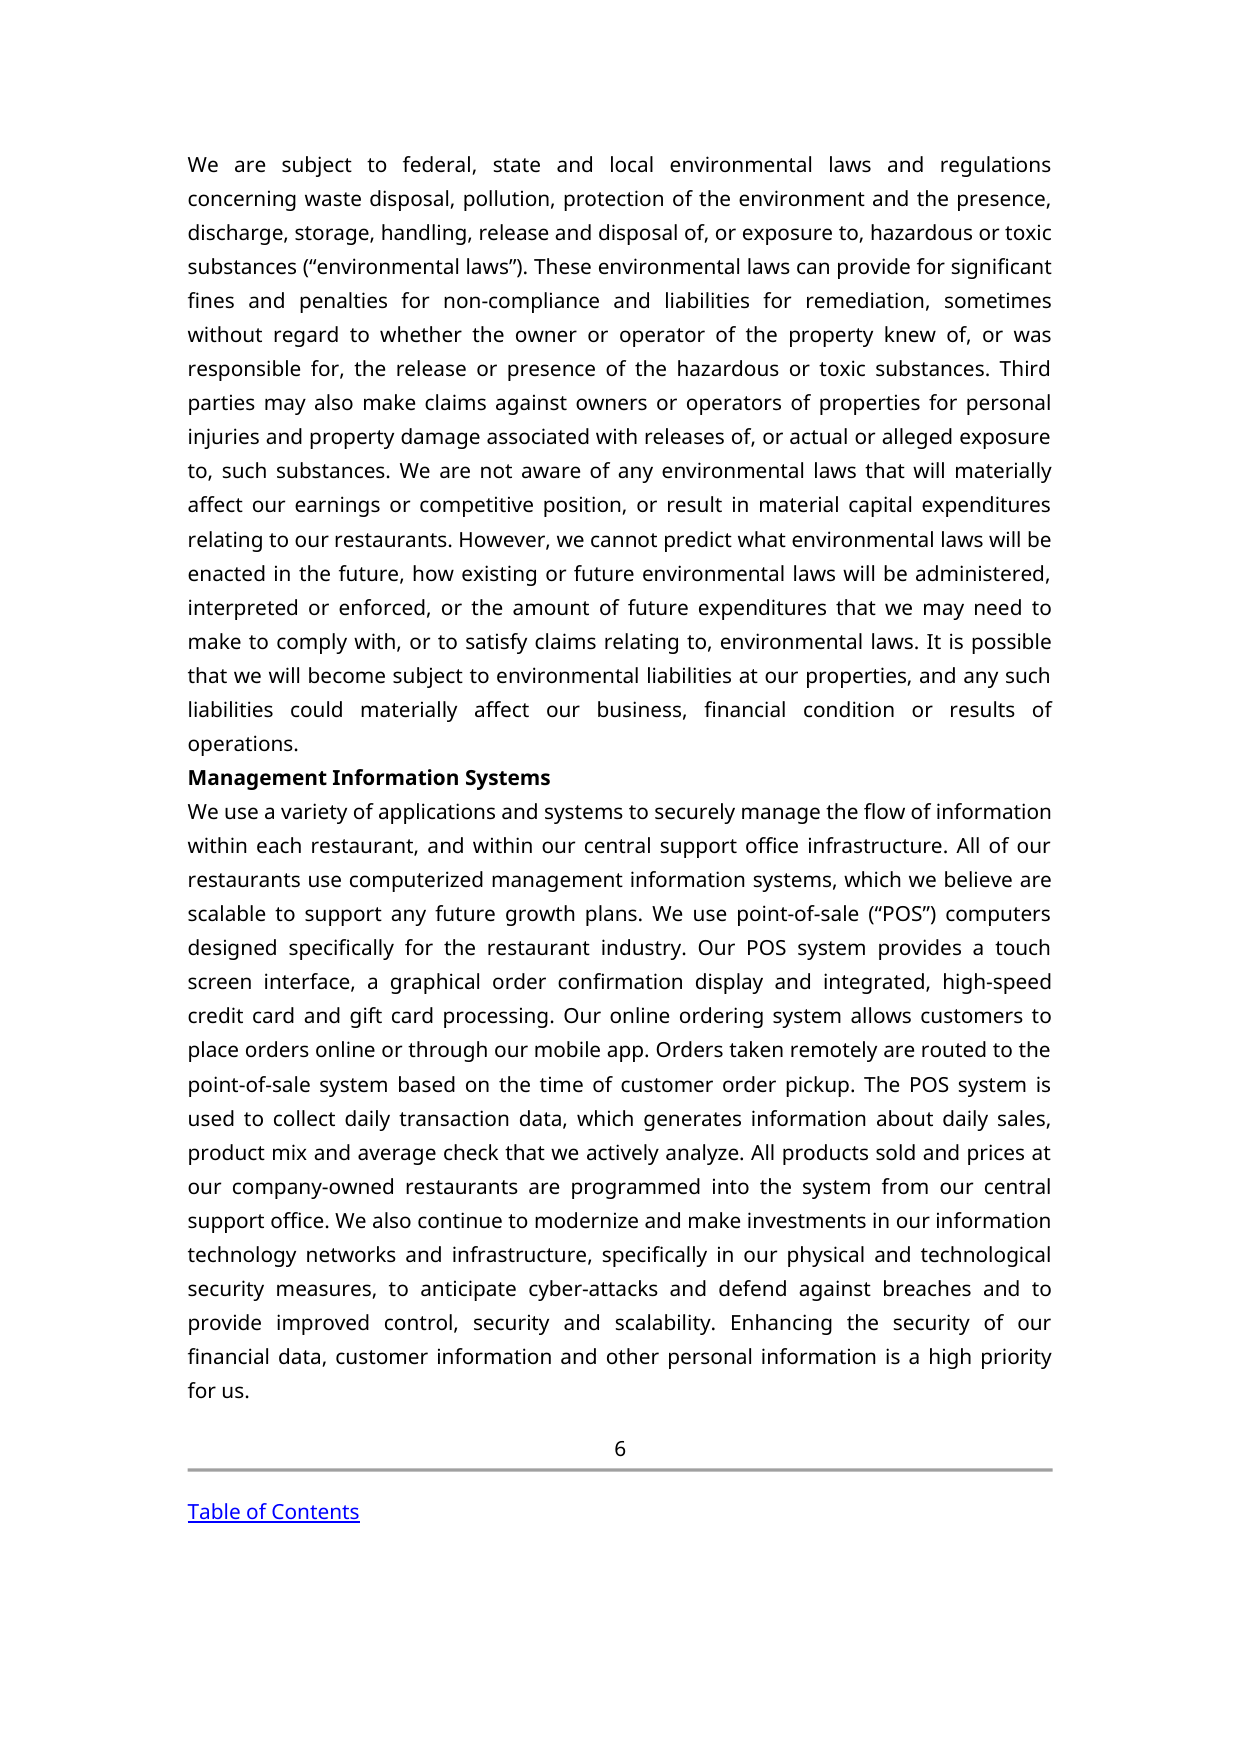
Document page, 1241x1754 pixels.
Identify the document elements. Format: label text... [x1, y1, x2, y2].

text Table of Contents [187, 1497, 1053, 1526]
text We are subject to federal, state and local environmental laws and regulations concerning waste disposal, pollution, protection of the environment and the presence, discharge, storage, handling, release and disposal of, or exposure to, hazardous or toxic substances (“environmental laws”). These environmental laws can provide for significant fines and penalties for non-compliance and liabilities for remediation, sometimes without regard to whether the owner or operator of the property knew of, or was responsible for, the release or presence of the hazardous or toxic substances. Third parties may also make claims against owners or operators of properties for personal injuries and property damage associated with releases of, or actual or alleged exposure to, such substances. We are not aware of any environmental laws that will materially affect our earnings or competitive position, or result in material capital expenditures relating to our restaurants. However, we cannot predict what environmental laws will be enacted in the future, how existing or future environmental laws will be administered, interpreted or enforced, or the amount of future expenditures that we may need to make to comply with, or to satisfy claims relating to, environmental laws. It is possible that we will become subject to environmental liabilities at our properties, and any such liabilities could materially affect our business, financial condition or results of operations. [187, 150, 1053, 757]
text We use a variety of applications and systems to securely manage the flow of information within each restaurant, and within our central support office infrastructure. All of our restaurants use computerized management information systems, which we believe are scalable to support any future growth plans. We use point-of-sale (“POS”) computers designed specifically for the restaurant industry. Our POS system provides a touch screen interface, a graphical order confirmation display and integrated, high-speed credit card and gift card processing. Our online ordering system allows customers to place orders online or through our mobile app. Orders taken remotely are routed to the point-of-sale system based on the time of customer order pickup. The POS system is used to collect daily transaction data, which generates information about daily sales, product mix and average check that we actively analyze. All products sold and prices at our company-owned restaurants are programmed into the system from our central support office. We also continue to modernize and make investments in our information technology networks and infrastructure, specifically in our physical and technological security measures, to anticipate cyber-attacks and defend against breaches and to provide improved control, security and scalability. Enhancing the security of our financial data, customer information and other personal information is a high priority for us. [187, 797, 1053, 1405]
text 6 [187, 1434, 1053, 1463]
text Management Information Systems [187, 763, 1053, 792]
